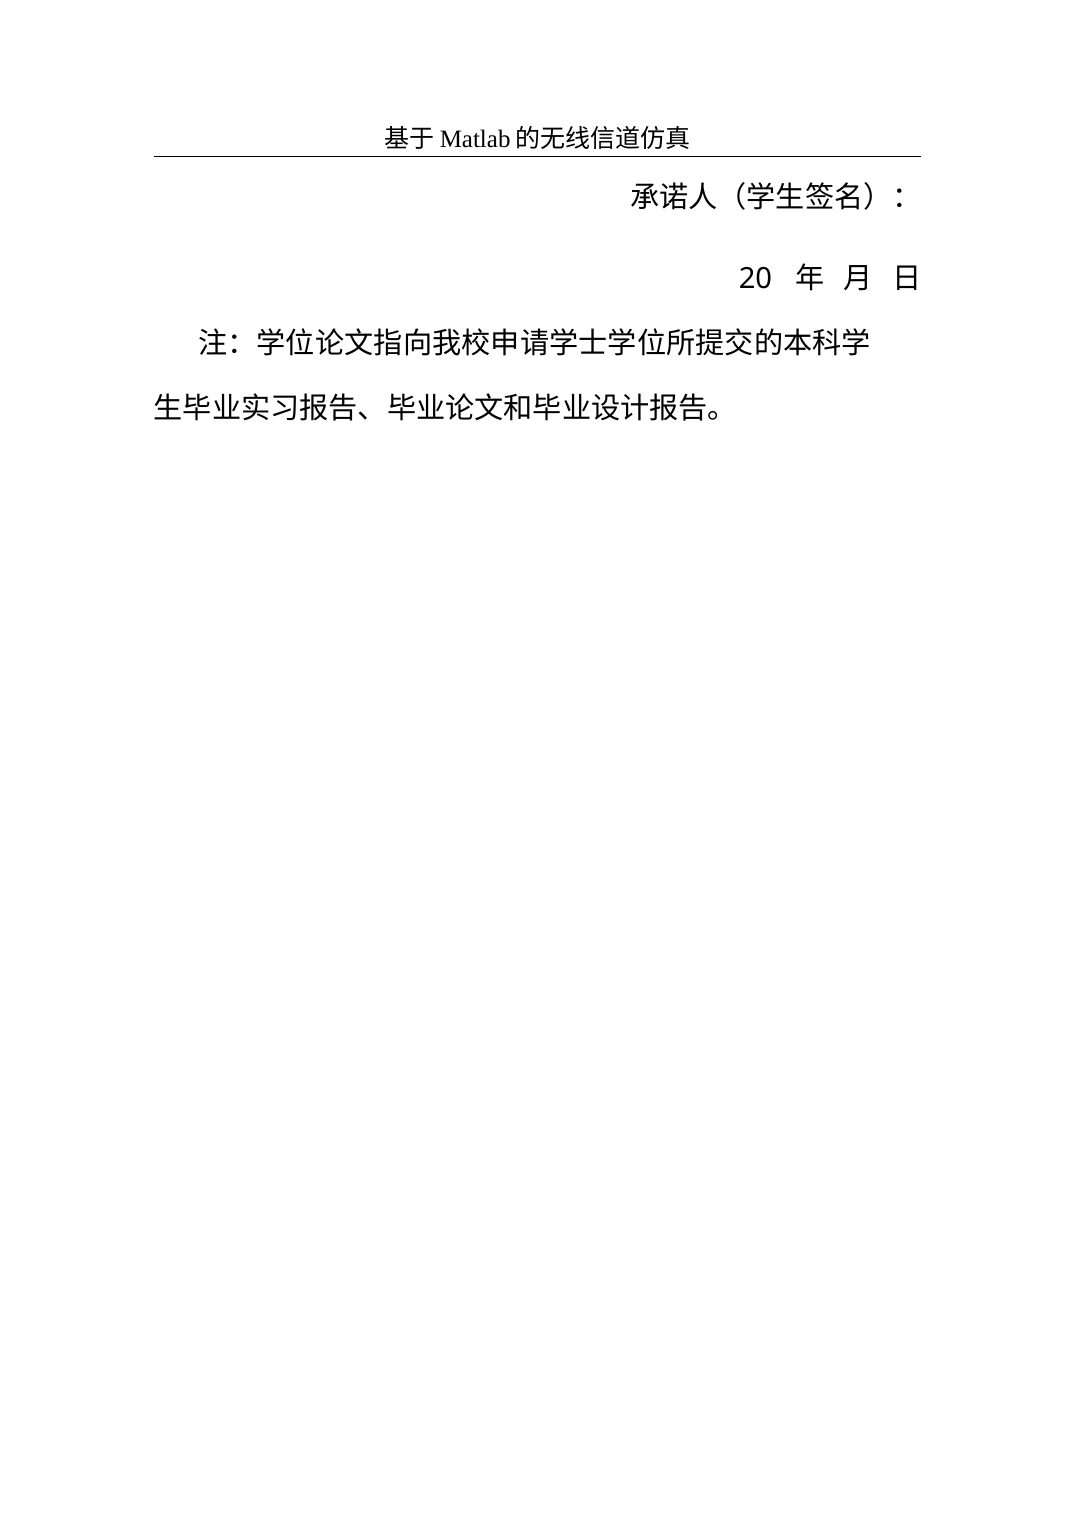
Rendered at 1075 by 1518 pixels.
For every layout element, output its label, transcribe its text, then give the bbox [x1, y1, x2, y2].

text 20 年 月 日 [153, 244, 921, 309]
text 承诺人（学生签名）： [153, 162, 921, 227]
text 注：学位论文指向我校申请学士学位所提交的本科学生毕业实习报告、毕业论文和毕业设计报告。 [153, 309, 871, 439]
